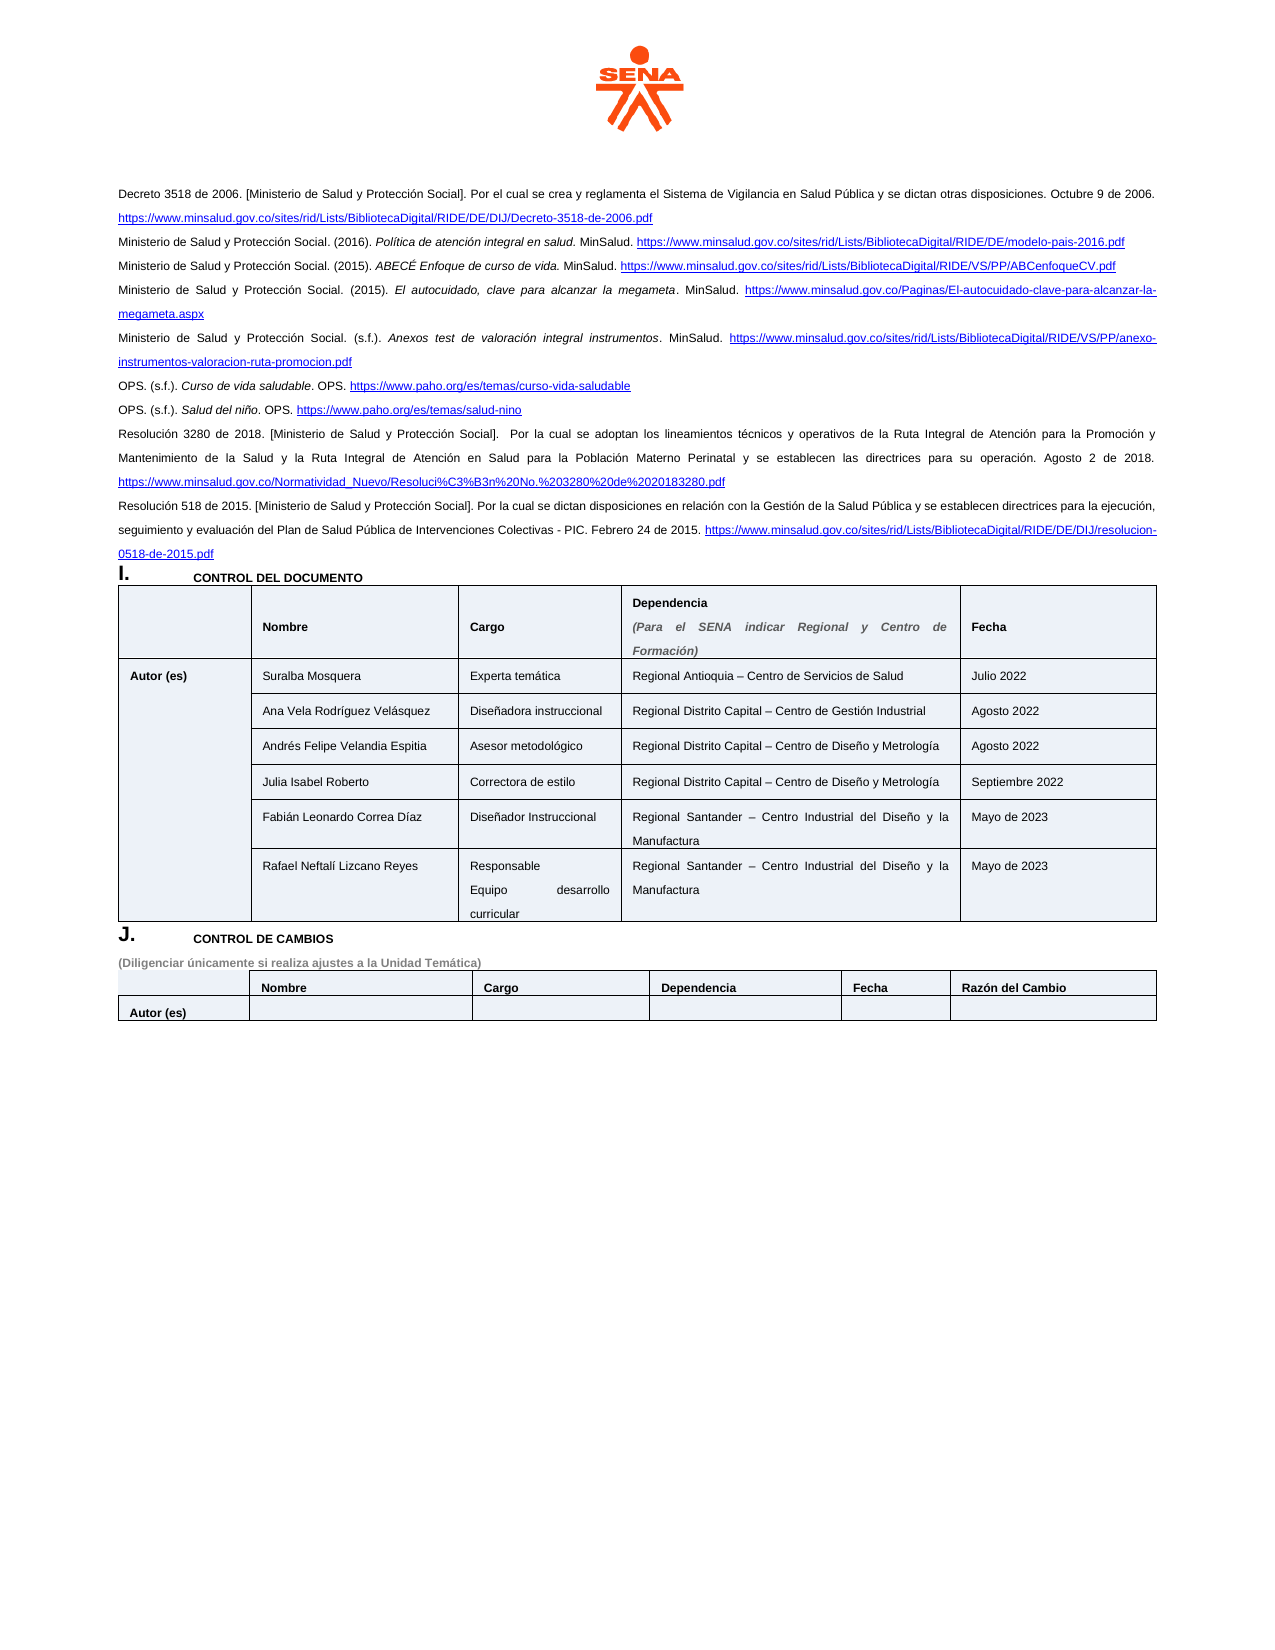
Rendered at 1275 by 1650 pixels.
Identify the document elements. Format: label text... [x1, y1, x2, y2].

text Resolución 3280 de 2018. [Ministerio de Salud y Protección Social]. Por la cual se adoptan los lineamientos técnicos y operativos de la Ruta Integral de Atención para la Promoción y Mantenimiento de la Salud y la Ruta Integral de Atención en Salud para la Población Materno Perinatal y se establecen las directrices para su operación. Agosto 2 de 2018. https://www.minsalud.gov.co/Normatividad_Nuevo/Resoluci%C3%B3n%20No.%203280%20de%2020183280.pdf [118, 417, 1157, 489]
table_header [118, 970, 249, 995]
table_cell Responsable Equipo desarrollo curricular [459, 849, 621, 921]
table_cell Suralba Mosquera [252, 659, 458, 693]
table_cell Andrés Felipe Velandia Espitia [252, 729, 458, 764]
picture [585, 42, 690, 136]
table_cell Diseñador Instruccional [459, 800, 621, 848]
text Ministerio de Salud y Protección Social. (s.f.). Anexos test de valoración integral instrumentos. MinSalud. https://www.minsalud.gov.co/sites/rid/Lists/BibliotecaDigital/RIDE/VS/PP/anexo-instrumentos-valoracion-ruta-promocion.pdf [118, 321, 1157, 369]
table_cell Agosto 2022 [961, 729, 1156, 764]
table_cell Correctora de estilo [459, 765, 621, 799]
text Ministerio de Salud y Protección Social. (2016). Política de atención integral en salud. MinSalud. https://www.minsalud.gov.co/sites/rid/Lists/BibliotecaDigital/RIDE/DE/modelo-pais-2016.pdf [118, 225, 1157, 249]
list CONTROL DEL DOCUMENTO [118, 561, 1157, 584]
table_cell Ana Vela Rodríguez Velásquez [252, 694, 458, 728]
table_cell [250, 996, 472, 1020]
table_header Cargo [473, 971, 649, 995]
table_cell Septiembre 2022 [961, 765, 1156, 799]
table_cell Autor (es) [119, 659, 251, 921]
table_header Dependencia (Para el SENA indicar Regional y Centro de Formación) [622, 586, 960, 657]
table_header Fecha [842, 971, 950, 995]
table_cell Autor (es) [119, 996, 249, 1020]
table_cell Agosto 2022 [961, 694, 1156, 728]
table_cell Julio 2022 [961, 659, 1156, 693]
table_header [119, 586, 251, 657]
table_cell Regional Distrito Capital – Centro de Diseño y Metrología [622, 765, 960, 799]
text (Diligenciar únicamente si realiza ajustes a la Unidad Temática) [118, 946, 1157, 970]
table_cell Diseñadora instruccional [459, 694, 621, 728]
table_cell Julia Isabel Roberto [252, 765, 458, 799]
table_cell [650, 996, 841, 1020]
table_header Cargo [459, 586, 621, 657]
table_cell Mayo de 2023 [961, 800, 1156, 848]
table_cell Regional Antioquia – Centro de Servicios de Salud [622, 659, 960, 693]
table_cell Fabián Leonardo Correa Díaz [252, 800, 458, 848]
text Resolución 518 de 2015. [Ministerio de Salud y Protección Social]. Por la cual se dictan disposiciones en relación con la Gestión de la Salud Pública y se establecen directrices para la ejecución, seguimiento y evaluación del Plan de Salud Pública de Intervenciones Colectivas - PIC. Febrero 24 de 2015. https://www.minsalud.gov.co/sites/rid/Lists/BibliotecaDigital/RIDE/DE/DIJ/resolucion-0518-de-2015.pdf [118, 489, 1157, 561]
table_cell Regional Santander – Centro Industrial del Diseño y la Manufactura [622, 800, 960, 848]
table_cell [951, 996, 1156, 1020]
table_cell Regional Distrito Capital – Centro de Diseño y Metrología [622, 729, 960, 764]
text Ministerio de Salud y Protección Social. (2015). El autocuidado, clave para alcanzar la megameta. MinSalud. https://www.minsalud.gov.co/Paginas/El-autocuidado-clave-para-alcanzar-la-megameta.aspx [118, 273, 1157, 321]
table_cell Experta temática [459, 659, 621, 693]
text Ministerio de Salud y Protección Social. (2015). ABECÉ Enfoque de curso de vida. MinSalud. https://www.minsalud.gov.co/sites/rid/Lists/BibliotecaDigital/RIDE/VS/PP/ABCenfoqueCV.pdf [118, 249, 1157, 273]
table_header Fecha [961, 586, 1156, 657]
table_cell Asesor metodológico [459, 729, 621, 764]
table_header Dependencia [650, 971, 841, 995]
table_header Razón del Cambio [951, 971, 1156, 995]
text Decreto 3518 de 2006. [Ministerio de Salud y Protección Social]. Por el cual se crea y reglamenta el Sistema de Vigilancia en Salud Pública y se dictan otras disposiciones. Octubre 9 de 2006. https://www.minsalud.gov.co/sites/rid/Lists/BibliotecaDigital/RIDE/DE/DIJ/Decreto-3518-de-2006.pdf [118, 177, 1157, 225]
table_cell Regional Distrito Capital – Centro de Gestión Industrial [622, 694, 960, 728]
table_cell Rafael Neftalí Lizcano Reyes [252, 849, 458, 921]
table_cell Mayo de 2023 [961, 849, 1156, 921]
table_header Nombre [250, 971, 472, 995]
text OPS. (s.f.). Salud del niño. OPS. https://www.paho.org/es/temas/salud-nino [118, 393, 1157, 417]
text OPS. (s.f.). Curso de vida saludable. OPS. https://www.paho.org/es/temas/curso-vida-saludable [118, 369, 1157, 393]
table_header Nombre [252, 586, 458, 657]
table_cell [473, 996, 649, 1020]
list CONTROL DE CAMBIOS [118, 922, 1157, 946]
table_cell [842, 996, 950, 1020]
table_cell Regional Santander – Centro Industrial del Diseño y la Manufactura [622, 849, 960, 921]
